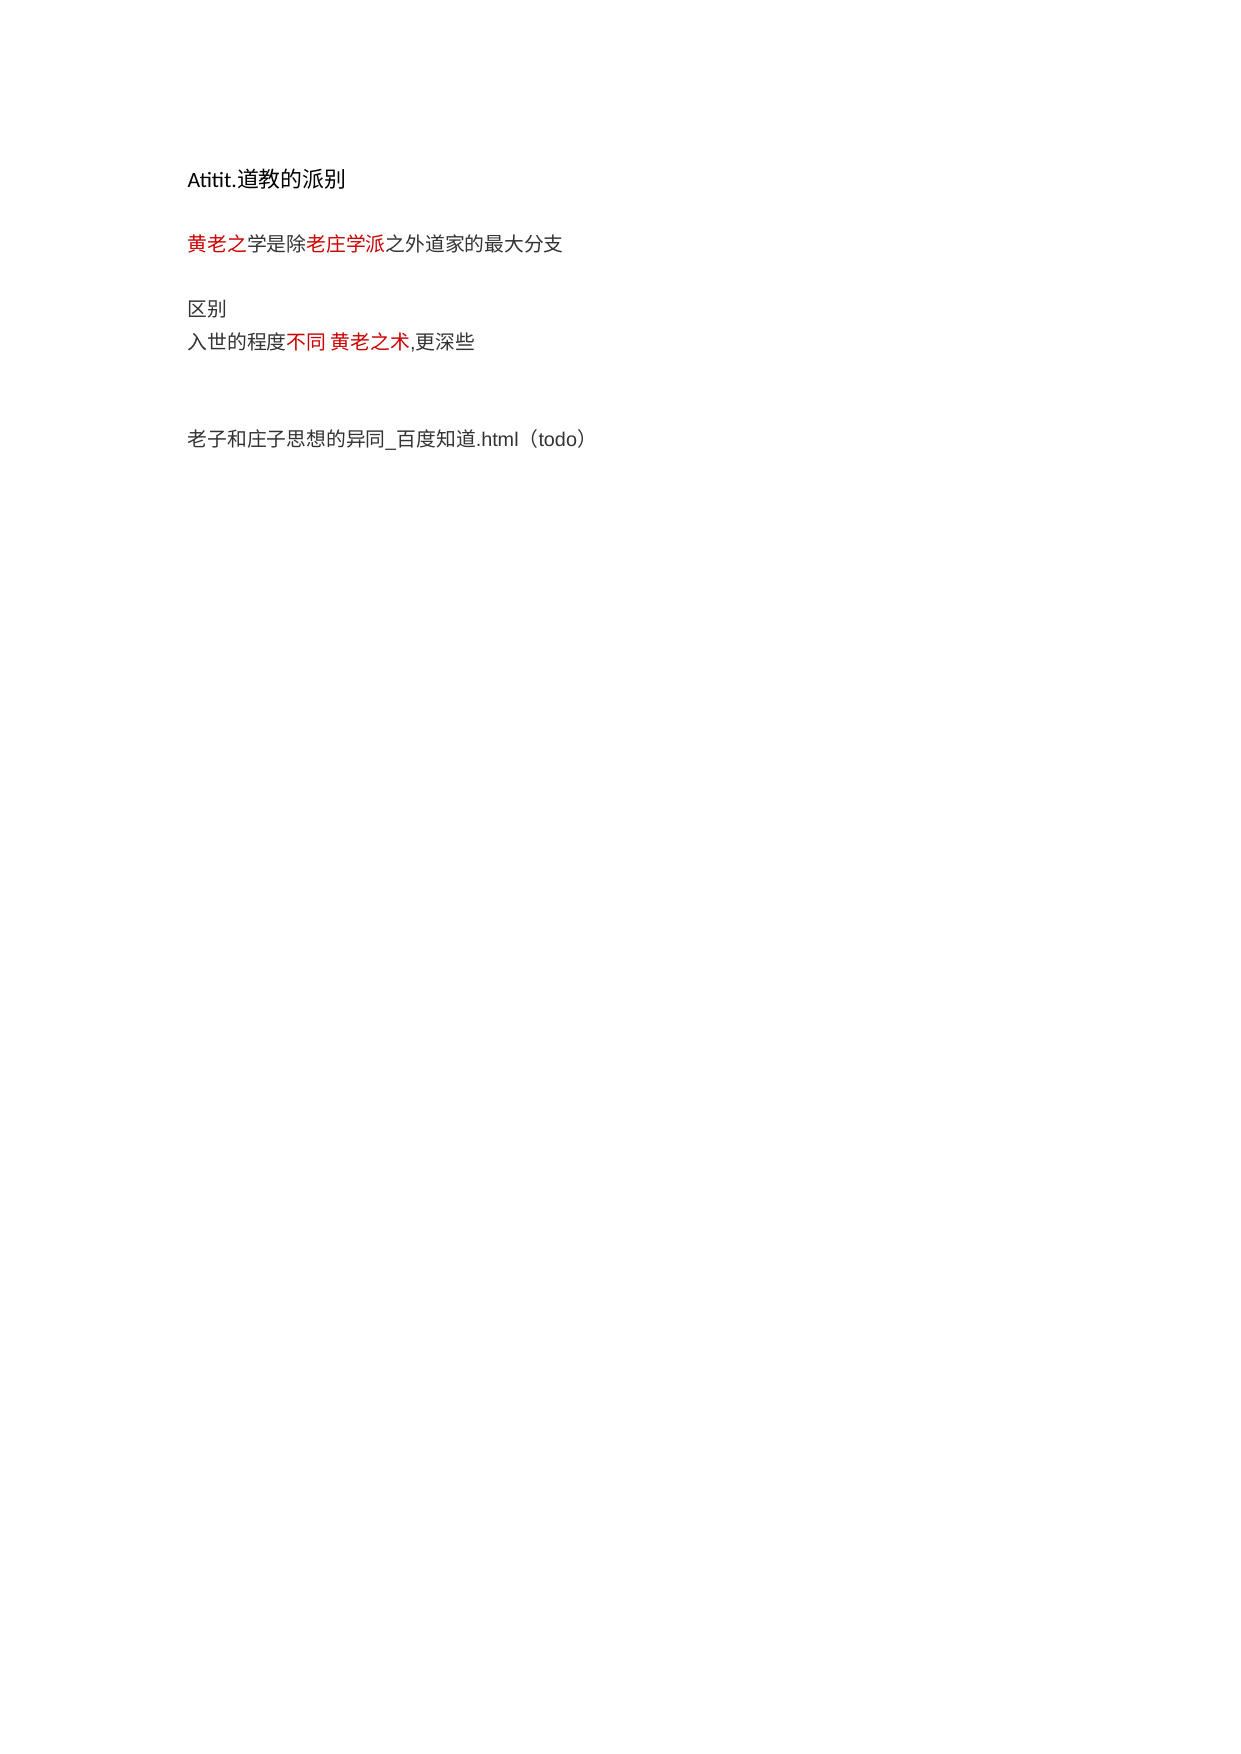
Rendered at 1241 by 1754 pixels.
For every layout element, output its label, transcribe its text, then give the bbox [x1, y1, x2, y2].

text Atitit.道教的派别 [187, 162, 1053, 194]
text 老子和庄子思想的异同_百度知道.html（todo） [187, 422, 1053, 454]
text 区别 [187, 292, 1053, 324]
text 黄老之学是除老庄学派之外道家的最大分支 [187, 227, 1053, 259]
text 入世的程度不同 黄老之术,更深些 [187, 324, 1053, 357]
